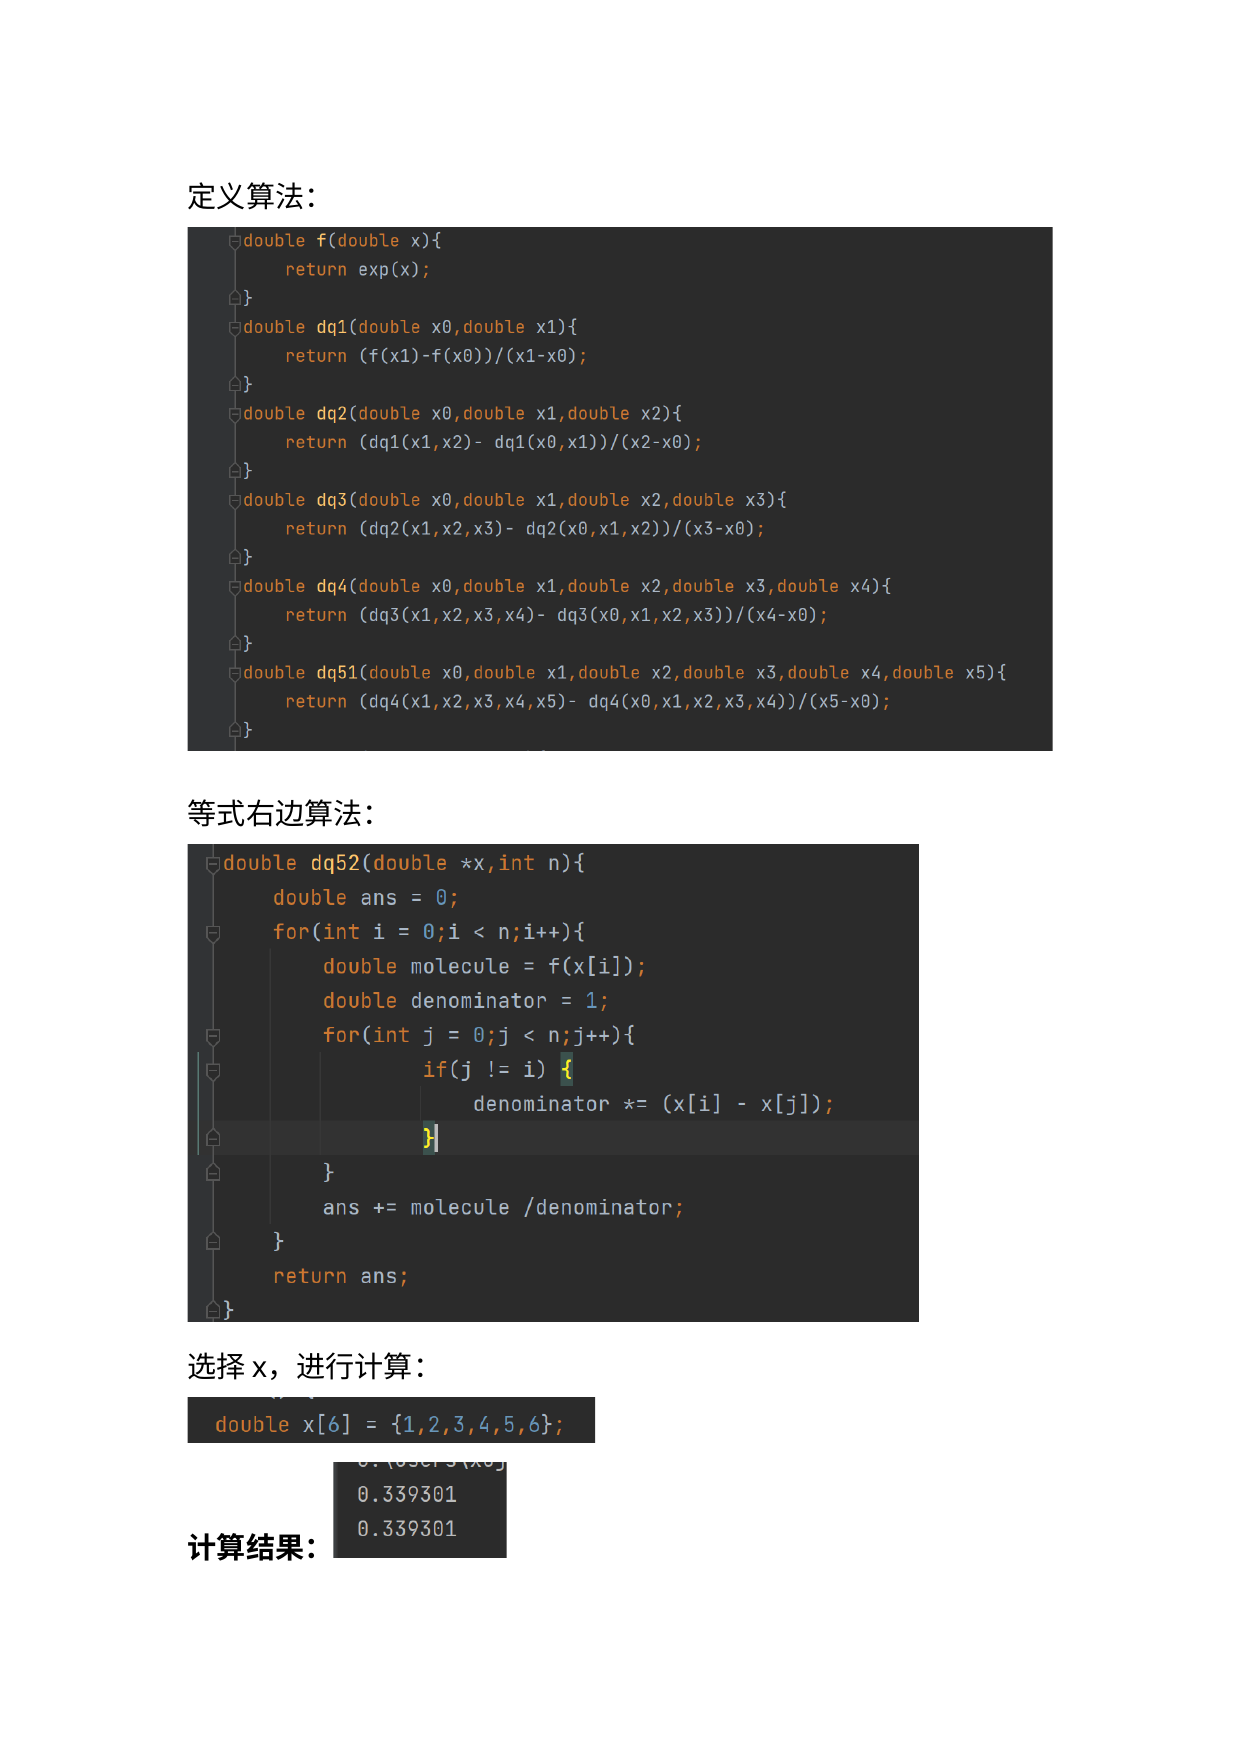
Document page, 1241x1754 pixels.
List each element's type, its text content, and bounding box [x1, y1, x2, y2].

picture [187, 227, 1053, 751]
picture [333, 1462, 507, 1558]
picture [187, 844, 919, 1322]
text 定义算法： [187, 162, 1053, 227]
picture [187, 1397, 596, 1443]
text 选择x，进行计算： [187, 1332, 1053, 1397]
text 计算结果： [187, 1462, 1053, 1592]
text 等式右边算法： [187, 779, 1053, 844]
